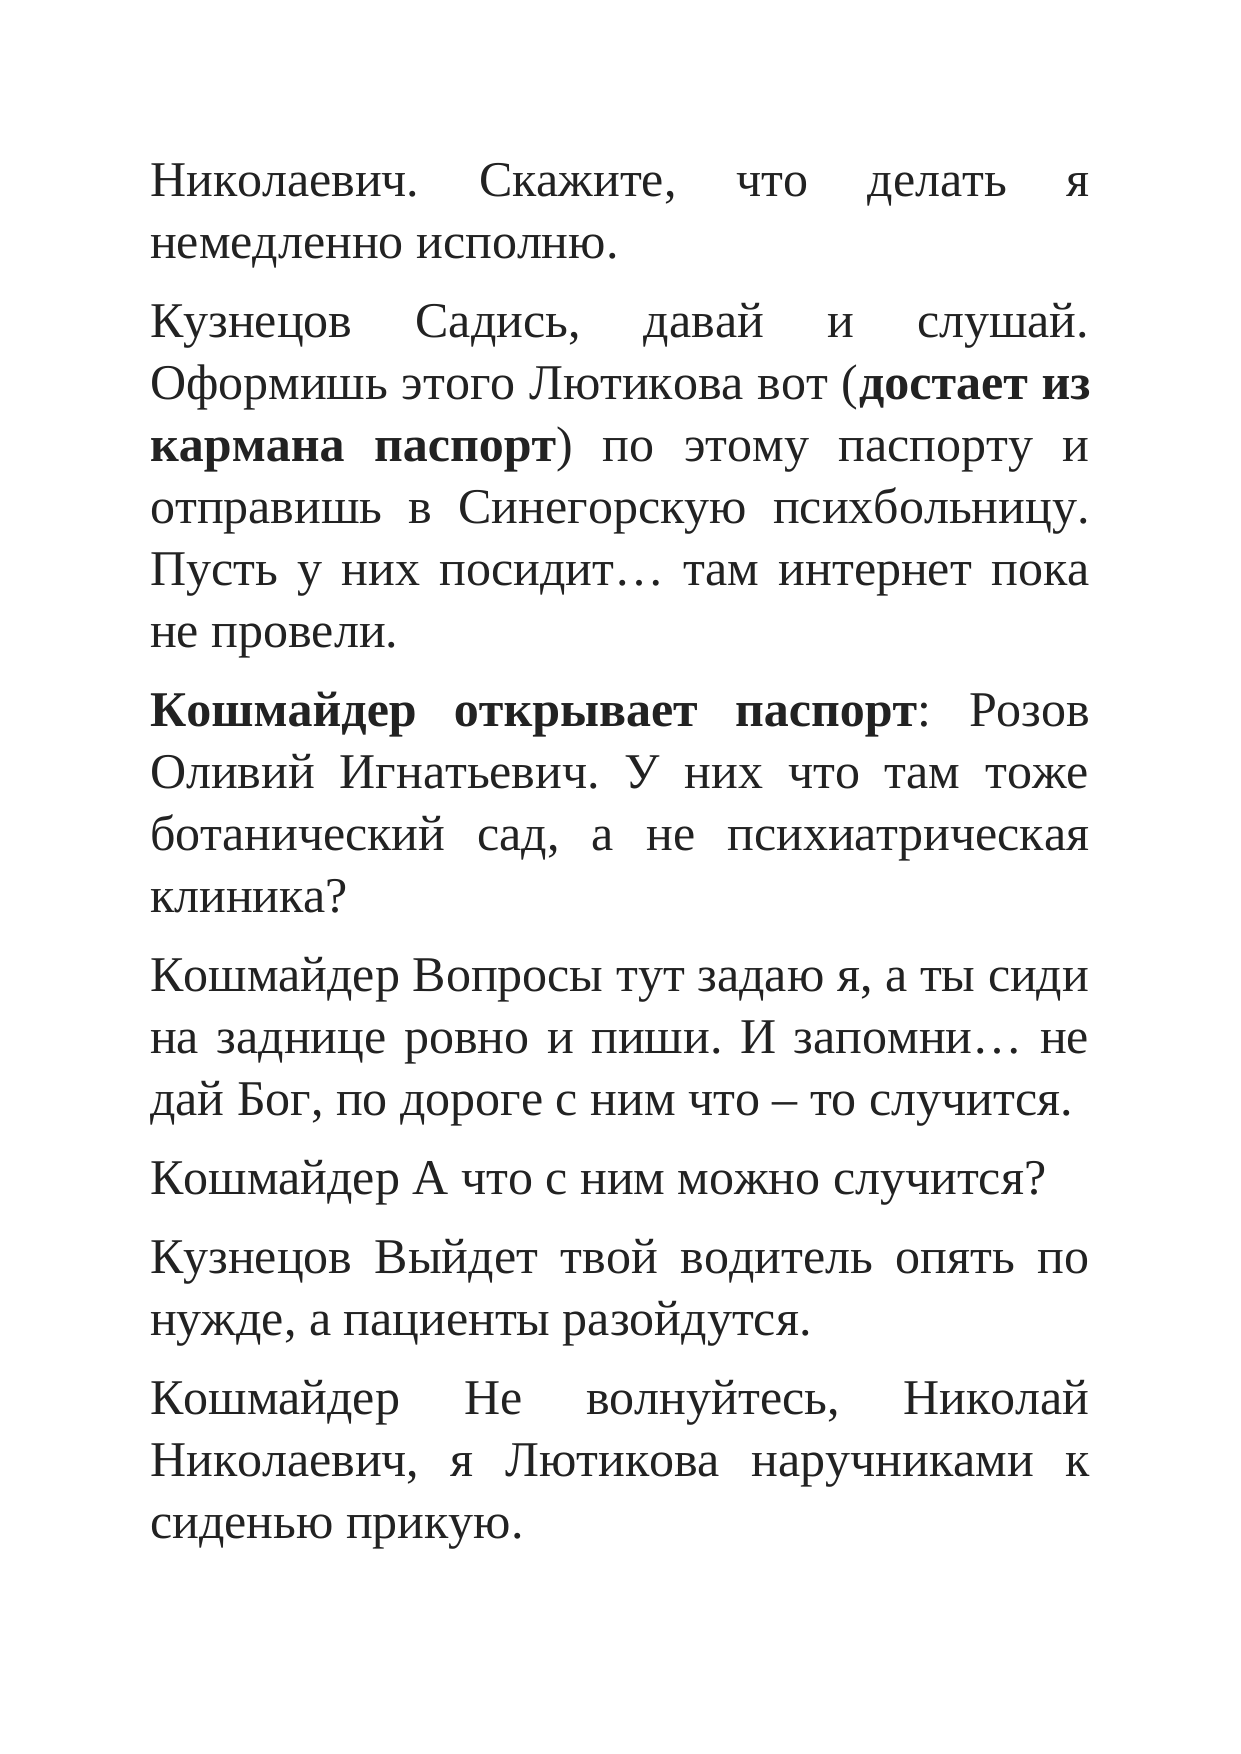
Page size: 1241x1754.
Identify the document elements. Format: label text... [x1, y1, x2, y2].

text Кошмайдер Вопросы тут задаю я, а ты сиди на заднице ровно и пиши. И запомни… не дай Бог, по дороге с ним что – то случится. [150, 945, 1090, 1127]
text Кошмайдер открывает паспорт: Розов Оливий Игнатьевич. У них что там тоже ботанический сад, а не психиатрическая клиника? [150, 680, 1090, 924]
text Кошмайдер А что с ним можно случится? [150, 1148, 1090, 1205]
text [150, 150, 1090, 269]
text Кошмайдер Не волнуйтесь, Николай Николаевич, я Лютикова наручниками к сиденью прикую. [150, 1367, 1090, 1549]
text Кузнецов Садись, давай и слушай. Оформишь этого Лютикова вот (достает из кармана паспорт) по этому паспорту и отправишь в Синегорскую психбольницу. Пусть у них посидит… там интернет пока не провели. [150, 291, 1090, 659]
text Кузнецов Выйдет твой водитель опять по нужде, а пациенты разойдутся. [150, 1227, 1090, 1346]
